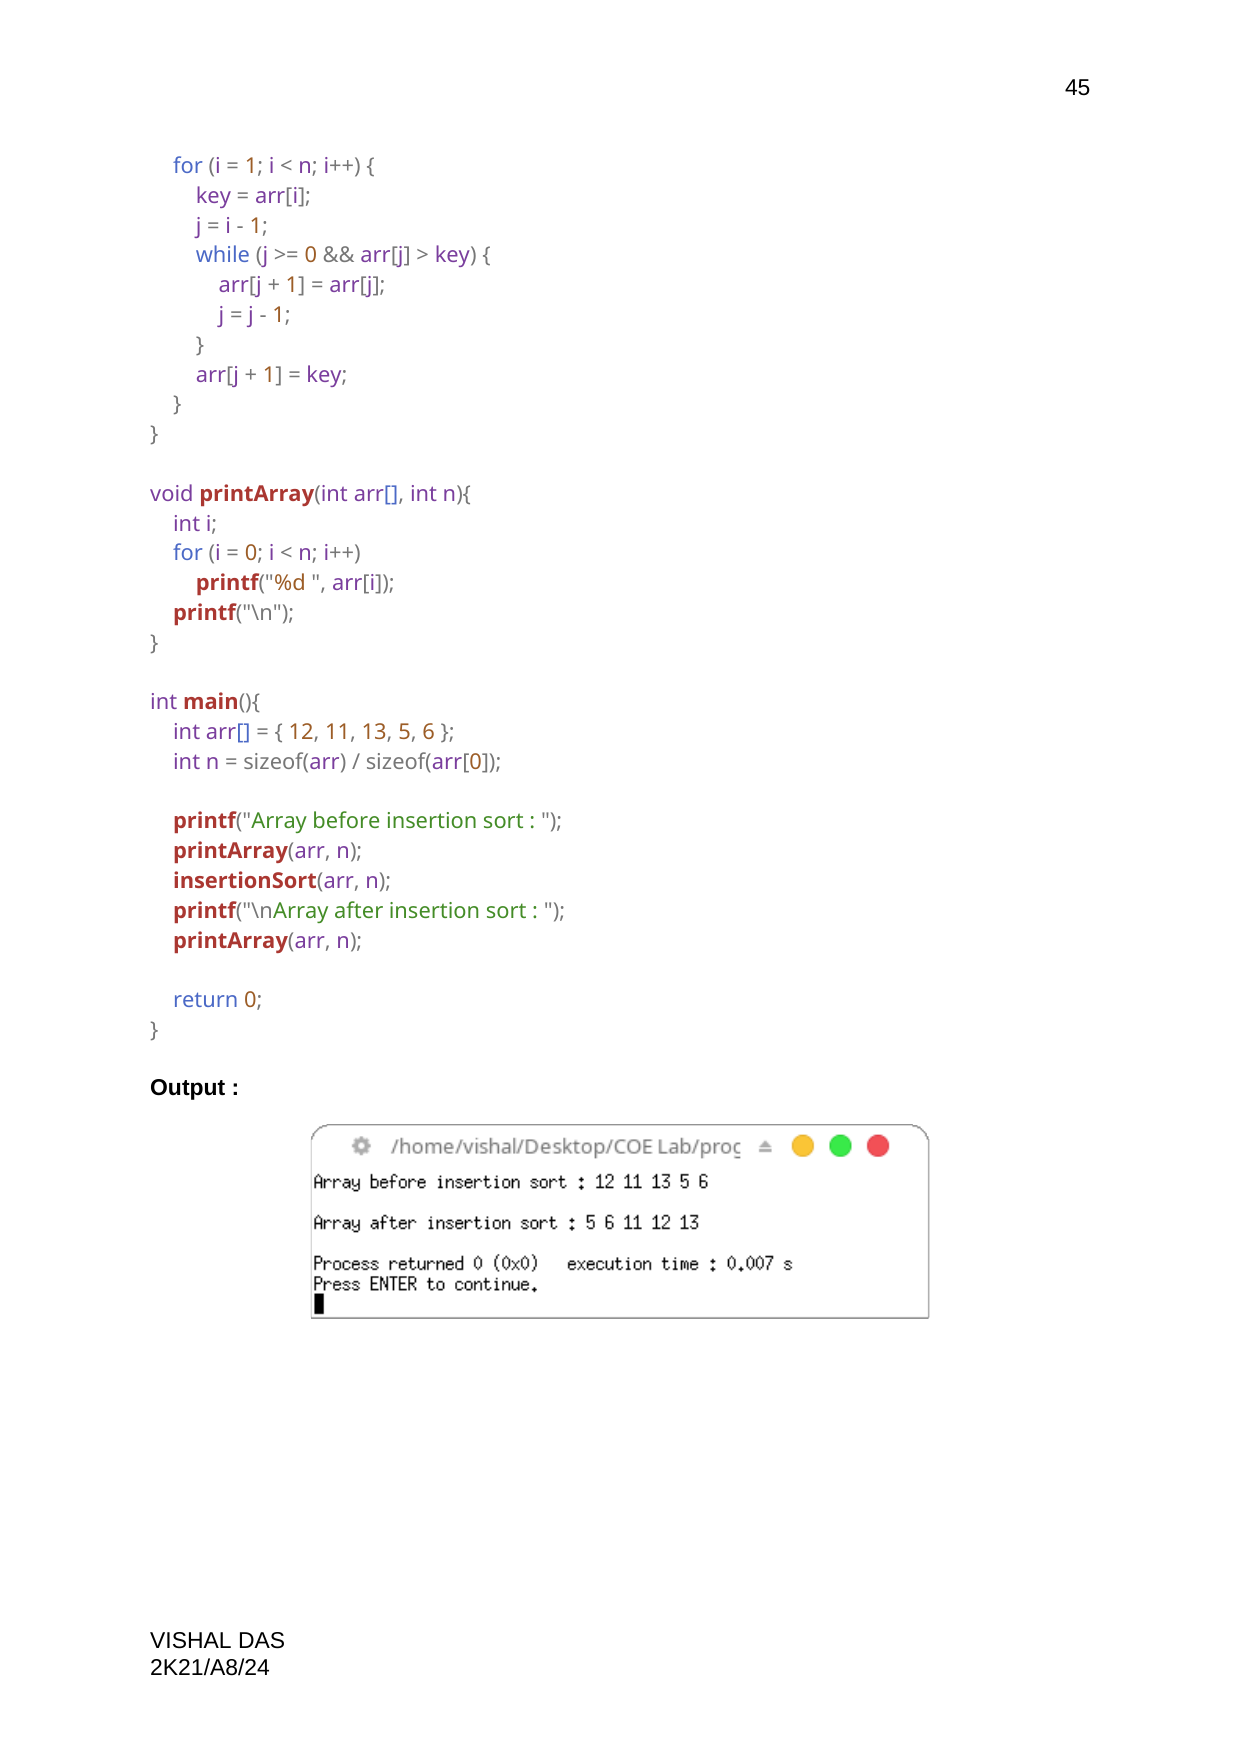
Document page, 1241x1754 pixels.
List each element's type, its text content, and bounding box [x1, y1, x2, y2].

text printf("Array before insertion sort : "); [150, 805, 1090, 835]
text return 0; [150, 984, 1090, 1014]
text for (i = 0; i < n; i++) [150, 537, 1090, 567]
text printf("%d ", arr[i]); [150, 567, 1090, 597]
text int n = sizeof(arr) / sizeof(arr[0]); [150, 746, 1090, 776]
text for (i = 1; i < n; i++) { [150, 150, 1090, 180]
text j = i - 1; [150, 209, 1090, 239]
text j = j - 1; [150, 299, 1090, 329]
text printf("\nArray after insertion sort : "); [150, 895, 1090, 924]
text Output : [150, 1073, 1090, 1100]
text while (j >= 0 && arr[j] > key) { [150, 239, 1090, 269]
text printf("\n"); [150, 597, 1090, 627]
text insertionSort(arr, n); [150, 865, 1090, 895]
text arr[j + 1] = arr[j]; [150, 269, 1090, 299]
text int main(){ [150, 686, 1090, 716]
text int i; [150, 507, 1090, 537]
text } [150, 1014, 1090, 1044]
text printArray(arr, n); [150, 835, 1090, 865]
picture [310, 1124, 930, 1319]
text printArray(arr, n); [150, 924, 1090, 954]
text arr[j + 1] = key; [150, 358, 1090, 388]
text void printArray(int arr[], int n){ [150, 478, 1090, 507]
text } [150, 418, 1090, 448]
text } [150, 627, 1090, 656]
text key = arr[i]; [150, 180, 1090, 209]
text } [150, 388, 1090, 418]
text int arr[] = { 12, 11, 13, 5, 6 }; [150, 716, 1090, 746]
text } [150, 329, 1090, 358]
